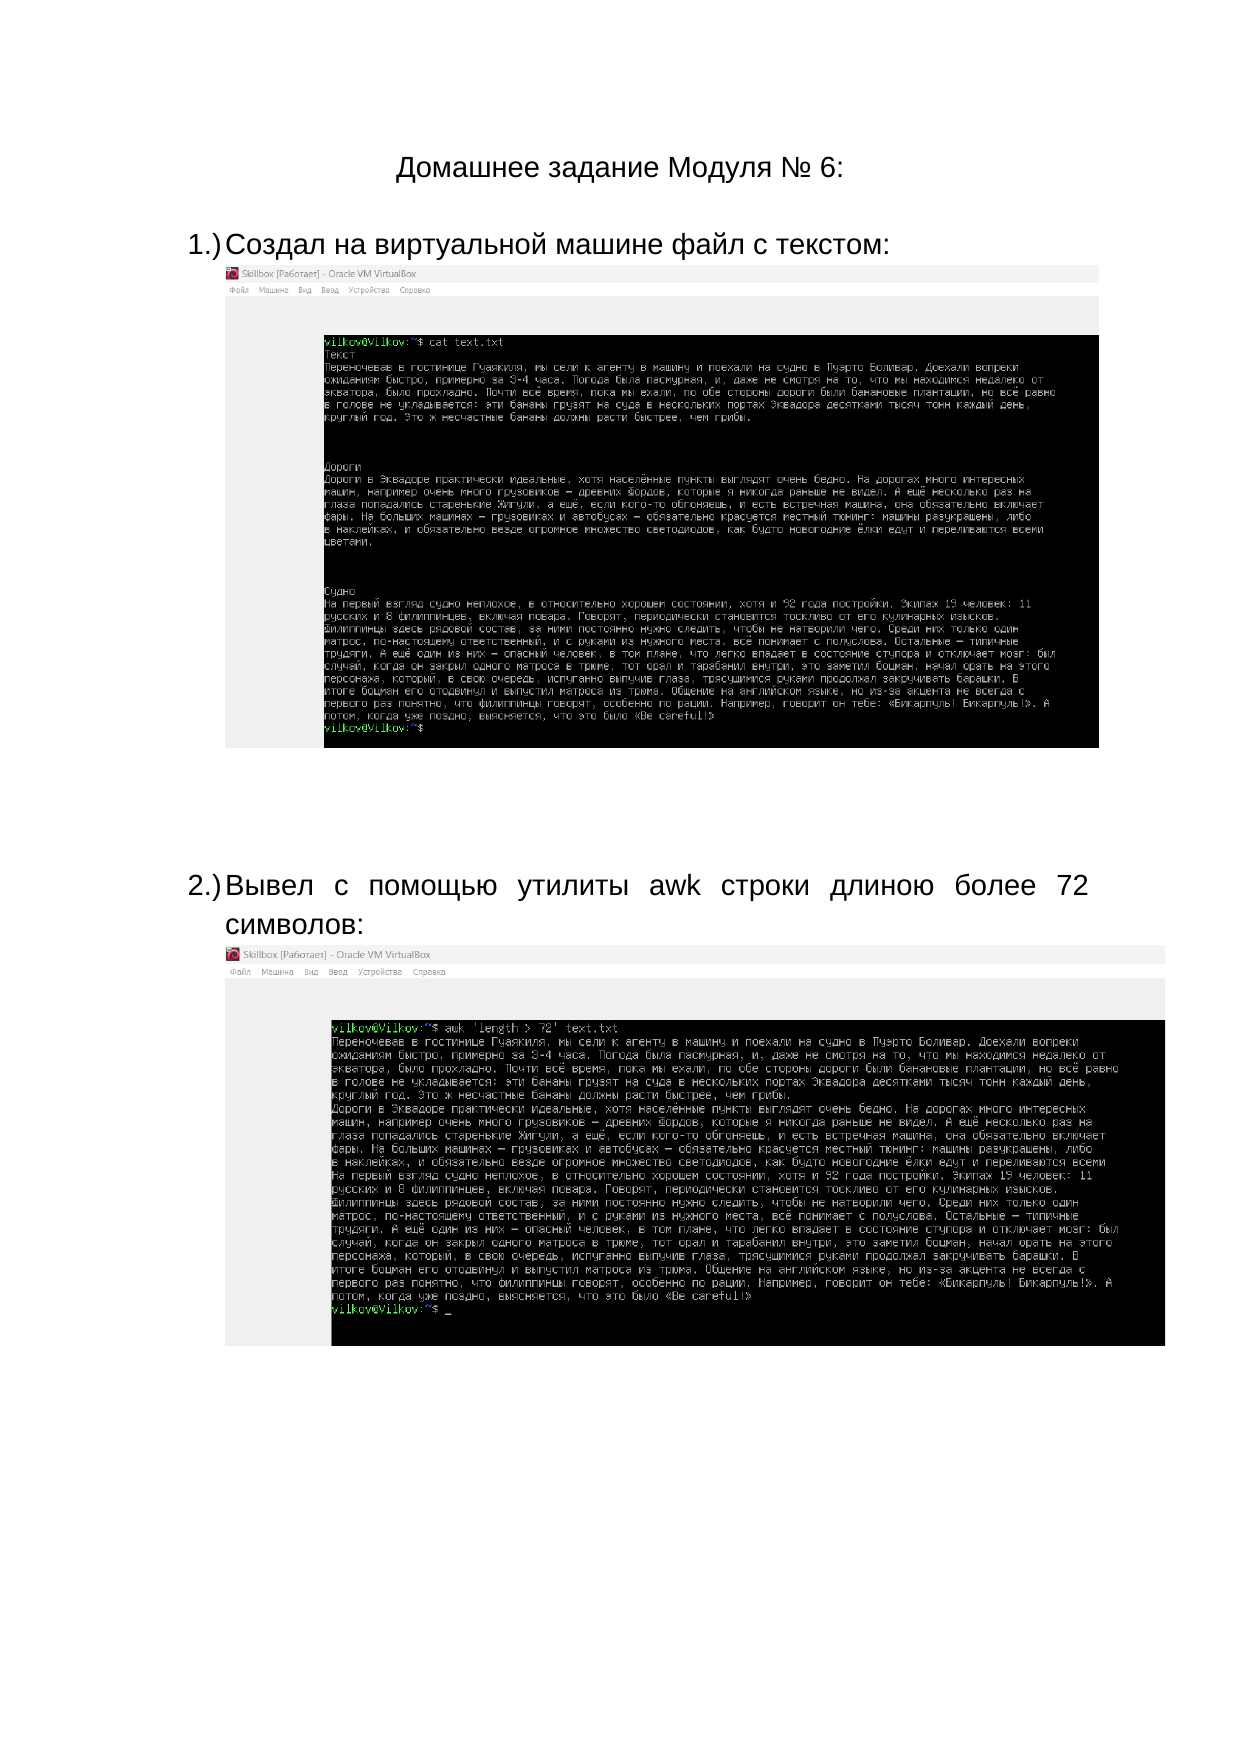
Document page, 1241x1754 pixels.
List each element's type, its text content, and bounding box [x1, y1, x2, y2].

picture [225, 945, 1166, 1346]
list Создал на виртуальной машине файл с текстом: [187, 227, 1090, 261]
picture [225, 265, 1099, 748]
list Вывел с помощью утилиты awk строки длиною более 72 символов: [187, 868, 1090, 940]
text Домашнее задание Модуля № 6: [150, 150, 1090, 183]
